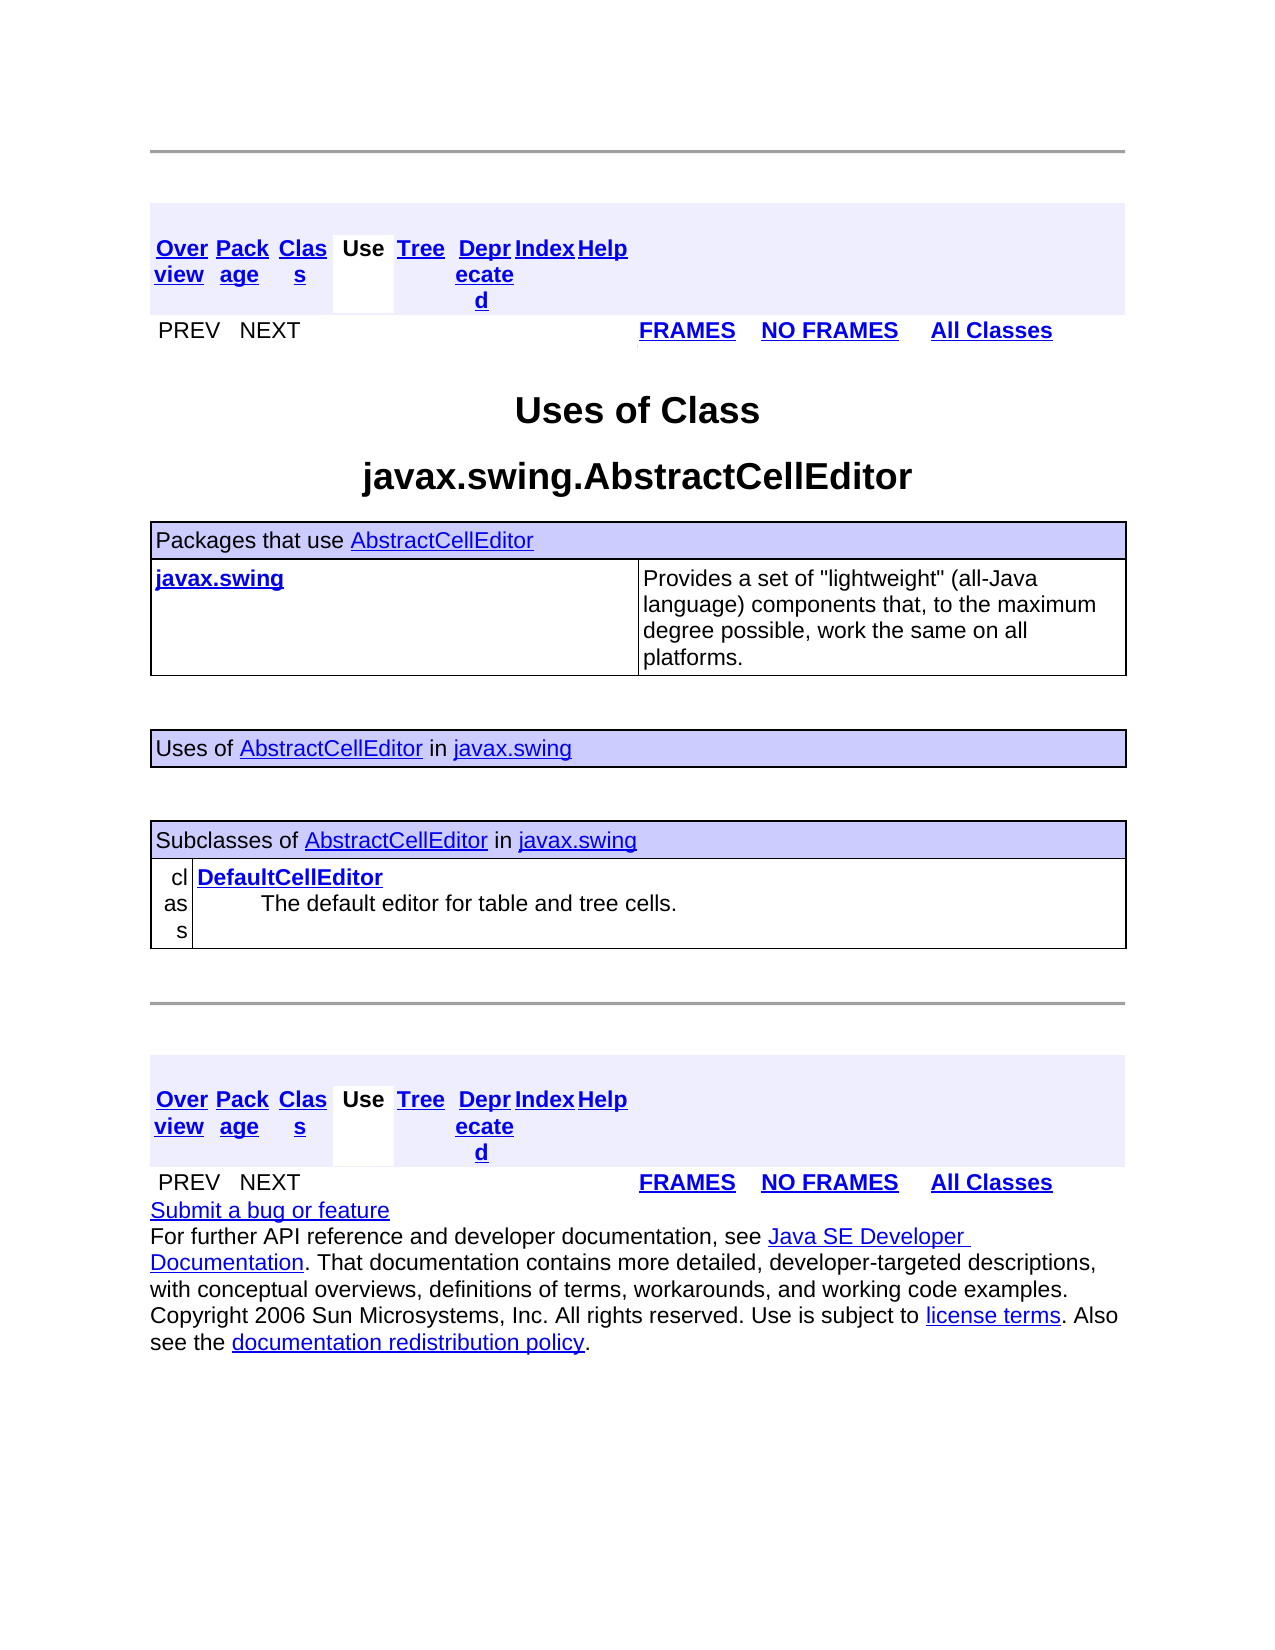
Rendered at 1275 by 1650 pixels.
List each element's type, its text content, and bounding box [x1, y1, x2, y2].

table_header Subclasses of AbstractCellEditor in javax.swing [152, 822, 1125, 858]
table_header Uses of AbstractCellEditor in javax.swing [152, 731, 1125, 766]
table_cell FRAMES NO FRAMES All Classes [638, 315, 1125, 345]
text For further API reference and developer documentation, see Java SE Developer Documentation. That documentation contains more detailed, developer-targeted descriptions, with conceptual overviews, definitions of terms, workarounds, and working code examples. [150, 1223, 1125, 1302]
text Copyright 2006 Sun Microsystems, Inc. All rights reserved. Use is subject to license terms. Also see the documentation redistribution policy. [150, 1302, 1125, 1355]
table_cell PREV NEXT [150, 1167, 637, 1197]
text Uses of Class [150, 388, 1125, 431]
table_cell DefaultCellEditor The default editor for table and tree cells. [193, 859, 1125, 948]
table_cell class [152, 859, 192, 948]
text javax.swing.AbstractCellEditor [150, 454, 1125, 497]
table_header [150, 1055, 1125, 1167]
table_cell FRAMES NO FRAMES All Classes [638, 1167, 1125, 1197]
table_cell javax.swing [152, 560, 638, 674]
table_cell PREV NEXT [150, 315, 637, 345]
table_cell Provides a set of "lightweight" (all-Java language) components that, to the maximum degree possible, work the same on all platforms. [639, 560, 1125, 674]
table_header Packages that use AbstractCellEditor [152, 523, 1125, 558]
table_header [150, 203, 1125, 315]
text Submit a bug or feature [150, 1197, 1125, 1223]
